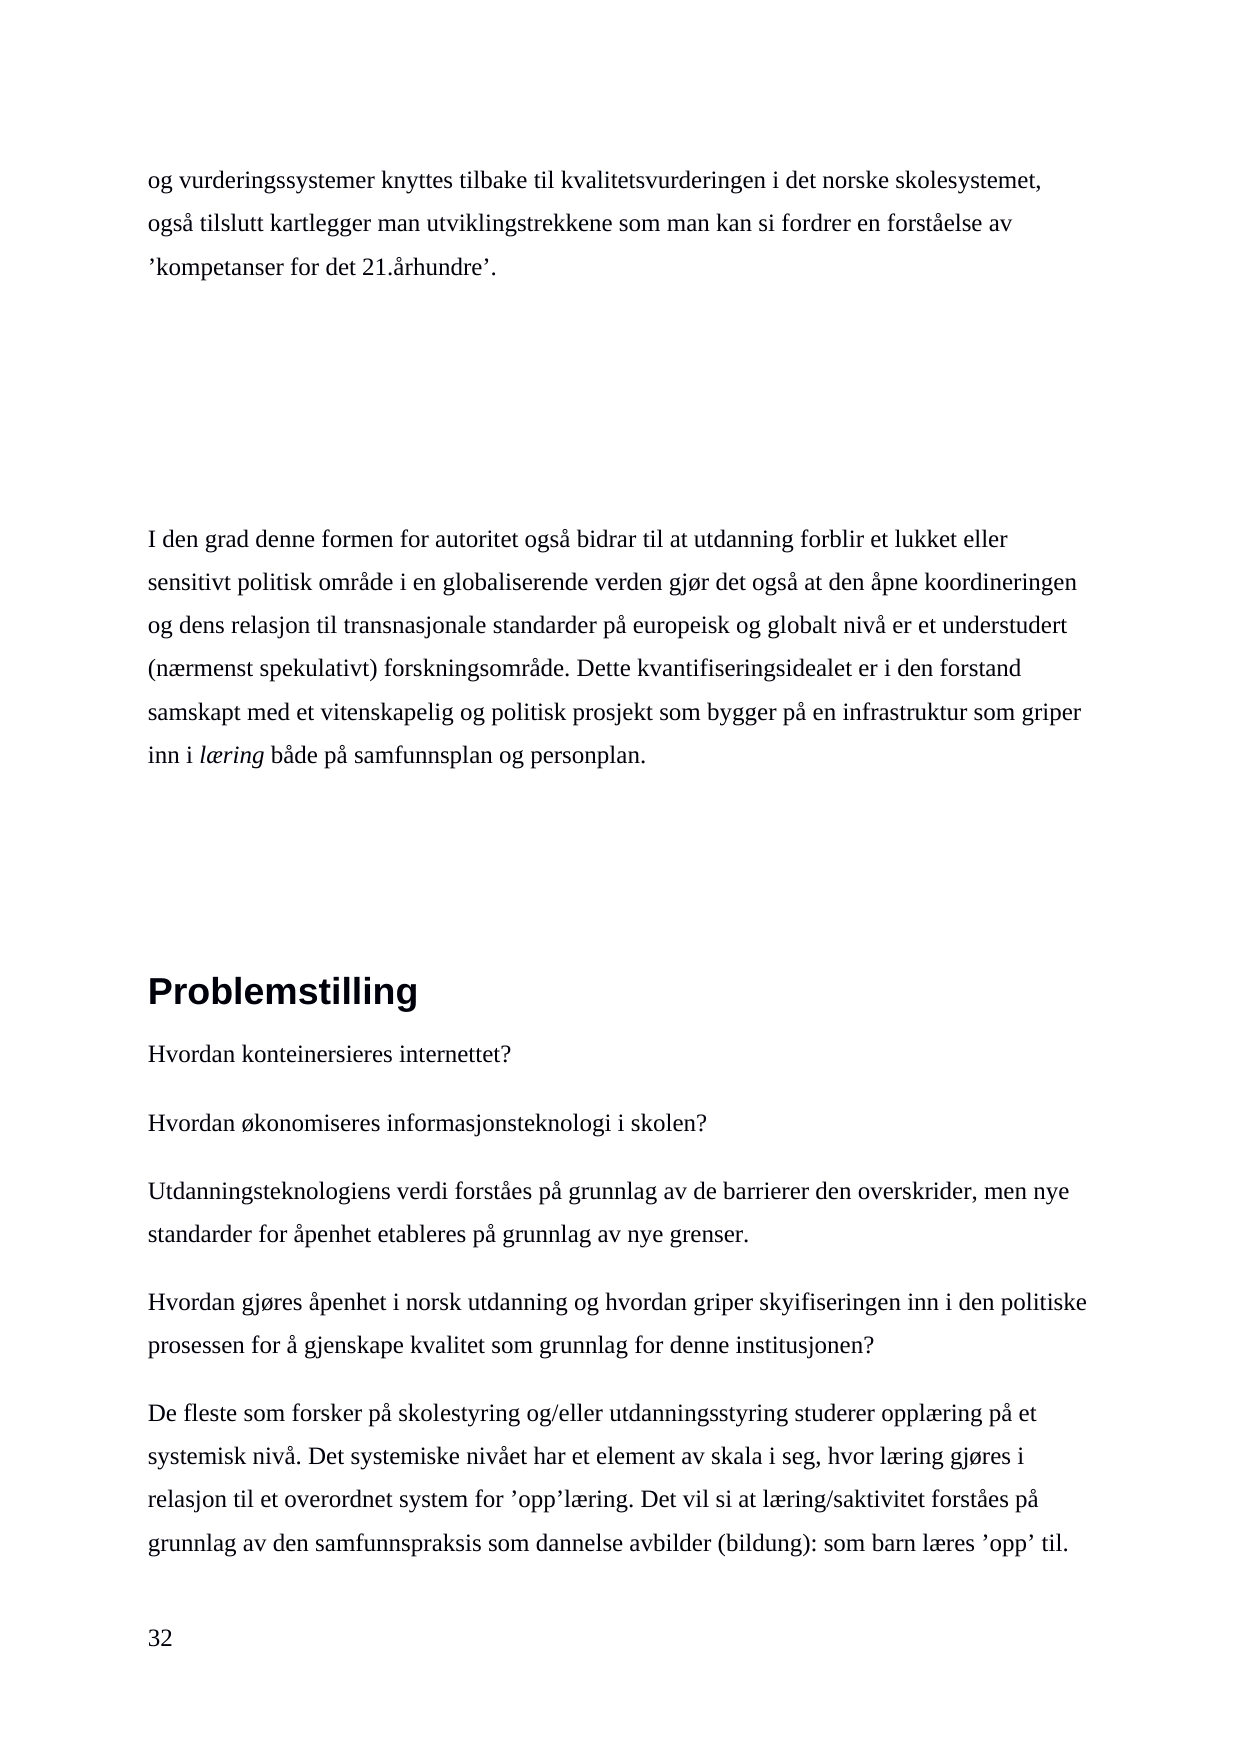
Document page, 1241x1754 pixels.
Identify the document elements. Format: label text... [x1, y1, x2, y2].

text De fleste som forsker på skolestyring og/eller utdanningsstyring studerer opplæring på et systemisk nivå. Det systemiske nivået har et element av skala i seg, hvor læring gjøres i relasjon til et overordnet system for ’opp’læring. Det vil si at læring/saktivitet forståes på grunnlag av den samfunnspraksis som dannelse avbilder (bildung): som barn læres ’opp’ til. [148, 1398, 1092, 1556]
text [148, 165, 1092, 280]
text Hvordan konteinersieres internettet? [148, 1039, 1092, 1068]
text Hvordan gjøres åpenhet i norsk utdanning og hvordan griper skyifiseringen inn i den politiske prosessen for å gjenskape kvalitet som grunnlag for denne institusjonen? [148, 1287, 1092, 1359]
text Problemstilling [148, 969, 1092, 1012]
text Hvordan økonomiseres informasjonsteknologi i skolen? [148, 1108, 1092, 1136]
text Utdanningsteknologiens verdi forståes på grunnlag av de barrierer den overskrider, men nye standarder for åpenhet etableres på grunnlag av nye grenser. [148, 1176, 1092, 1248]
text I den grad denne formen for autoritet også bidrar til at utdanning forblir et lukket eller sensitivt politisk område i en globaliserende verden gjør det også at den åpne koordineringen og dens relasjon til transnasjonale standarder på europeisk og globalt nivå er et understudert (nærmenst spekulativt) forskningsområde. Dette kvantifiseringsidealet er i den forstand samskapt med et vitenskapelig og politisk prosjekt som bygger på en infrastruktur som griper inn i læring både på samfunnsplan og personplan. [148, 524, 1092, 768]
